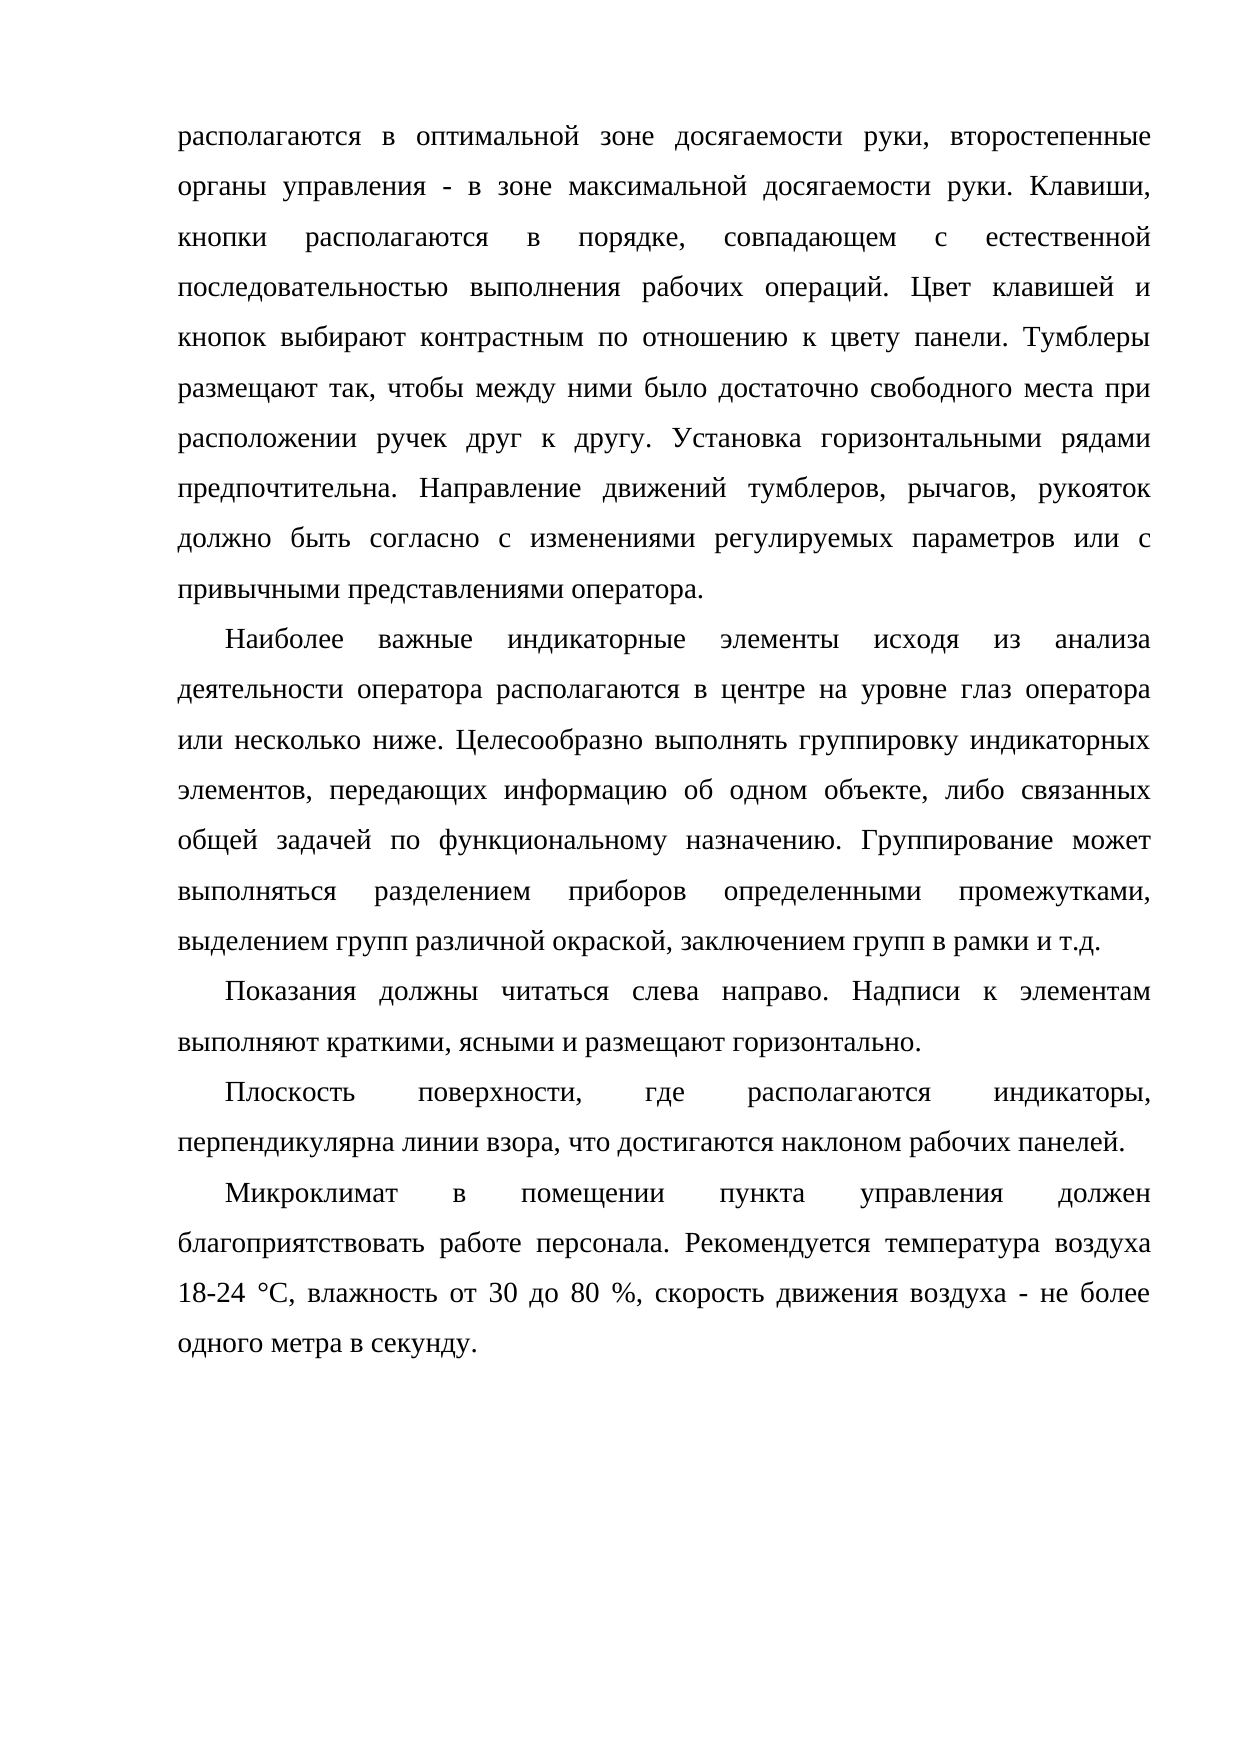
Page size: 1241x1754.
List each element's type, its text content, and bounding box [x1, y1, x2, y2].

text Наиболее важные индикаторные элементы исходя из анализа деятельности оператора располагаются в центре на уровне глаз оператора или несколько ниже. Целесообразно выполнять группировку индикаторных элементов, передающих информацию об одном объекте, либо связанных общей задачей по функциональному назначению. Группирование может выполняться разделением приборов определенными промежутками, выделением групп различной окраской, заключением групп в рамки и т.д. [177, 621, 1152, 957]
text Показания должны читаться слева направо. Надписи к элементам выполняют краткими, ясными и размещают горизонтально. [177, 973, 1152, 1057]
text Плоскость поверхности, где располагаются индикаторы, перпендикулярна линии взора, что достигаются наклоном рабочих панелей. [177, 1074, 1152, 1158]
text Микроклимат в помещении пункта управления должен благоприятствовать работе персонала. Рекомендуется температура воздуха 18-24 °С, влажность от 30 до 80 %, скорость движения воздуха - не более одного метра в секунду. [177, 1175, 1152, 1359]
